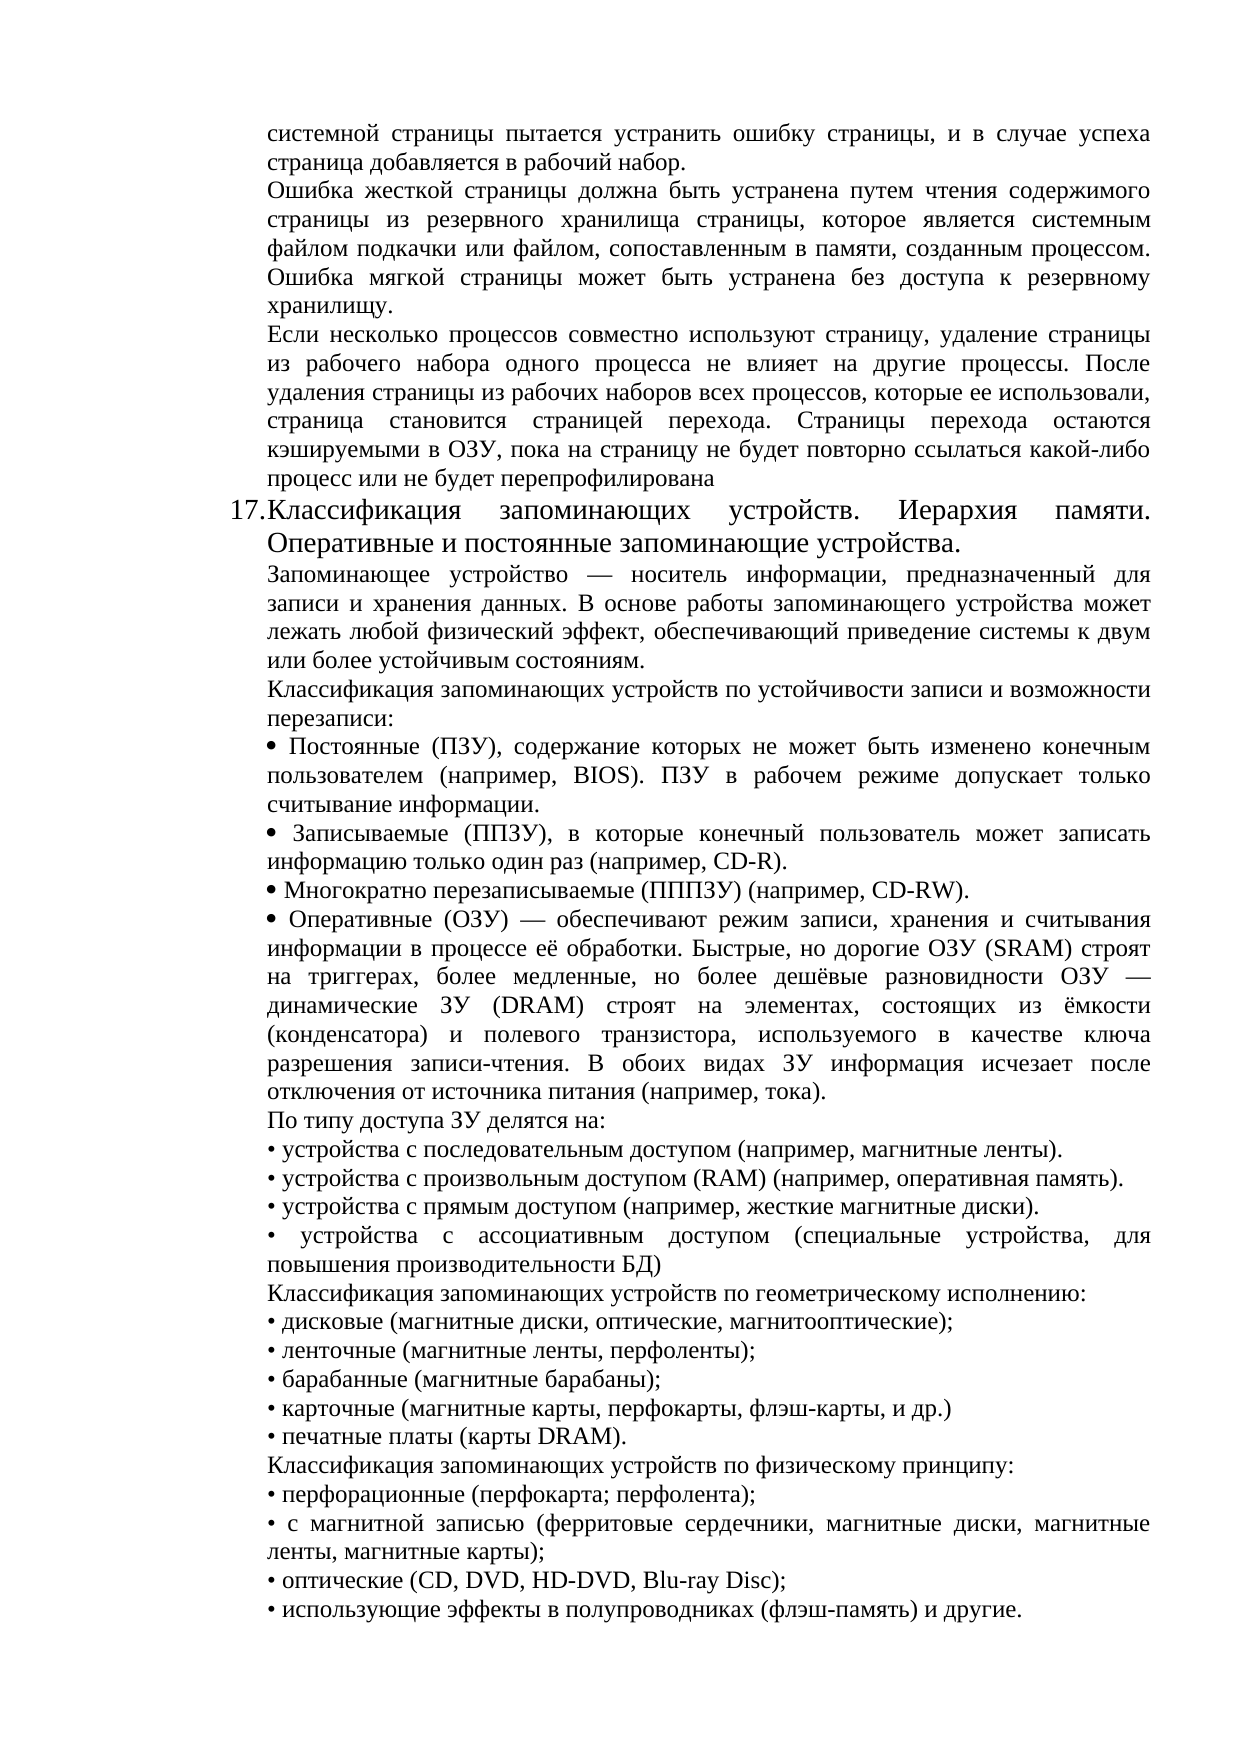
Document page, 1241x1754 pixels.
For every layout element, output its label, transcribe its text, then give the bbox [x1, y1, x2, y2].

list • использующие эффекты в полупроводниках (флэш-память) и другие. [267, 1594, 1152, 1623]
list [267, 118, 1152, 176]
list • устройства с произвольным доступом (RAM) (например, оперативная память). [267, 1163, 1152, 1191]
list Оперативные (ОЗУ) — обеспечивают режим записи, хранения и считывания информации в процессе её обработки. Быстрые, но дорогие ОЗУ (SRAM) строят на триггерах, более медленные, но более дешёвые разновидности ОЗУ — динамические ЗУ (DRAM) строят на элементах, состоящих из ёмкости (конденсатора) и полевого транзистора, используемого в качестве ключа разрешения записи-чтения. В обоих видах ЗУ информация исчезает после отключения от источника питания (например, тока). [267, 904, 1152, 1105]
list • дисковые (магнитные диски, оптические, магнитооптические); [267, 1306, 1152, 1335]
list Записываемые (ППЗУ), в которые конечный пользователь может записать информацию только один раз (например, CD-R). [267, 818, 1152, 875]
list • с магнитной записью (ферритовые сердечники, магнитные диски, магнитные ленты, магнитные карты); [267, 1508, 1152, 1565]
list Классификация запоминающих устройств по устойчивости записи и возможности перезаписи: [267, 674, 1152, 731]
list • оптические (CD, DVD, HD-DVD, Blu-ray Disc); [267, 1565, 1152, 1594]
list Если несколько процессов совместно используют страницу, удаление страницы из рабочего набора одного процесса не влияет на другие процессы. После удаления страницы из рабочих наборов всех процессов, которые ее использовали, страница становится страницей перехода. Страницы перехода остаются кэшируемыми в ОЗУ, пока на страницу не будет повторно ссылаться какой-либо процесс или не будет перепрофилирована [267, 319, 1152, 492]
list Многократно перезаписываемые (ПППЗУ) (например, CD-RW). [267, 875, 1152, 904]
list Ошибка жесткой страницы должна быть устранена путем чтения содержимого страницы из резервного хранилища страницы, которое является системным файлом подкачки или файлом, сопоставленным в памяти, созданным процессом. Ошибка мягкой страницы может быть устранена без доступа к резервному хранилищу. [267, 176, 1152, 319]
list Запоминающее устройство — носитель информации, предназначенный для записи и хранения данных. В основе работы запоминающего устройства может лежать любой физический эффект, обеспечивающий приведение системы к двум или более устойчивым состояниям. [267, 559, 1152, 674]
list • карточные (магнитные карты, перфокарты, флэш-карты, и др.) [267, 1393, 1152, 1421]
list • перфорационные (перфокарта; перфолента); [267, 1479, 1152, 1508]
list Постоянные (ПЗУ), содержание которых не может быть изменено конечным пользователем (например, BIOS). ПЗУ в рабочем режиме допускает только считывание информации. [267, 731, 1152, 818]
list • барабанные (магнитные барабаны); [267, 1364, 1152, 1393]
list Классификация запоминающих устройств по геометрическому исполнению: [267, 1278, 1152, 1306]
list Классификация запоминающих устройств по физическому принципу: [267, 1450, 1152, 1479]
list • печатные платы (карты DRAM). [267, 1421, 1152, 1450]
list • устройства с ассоциативным доступом (специальные устройства, для повышения производительности БД) [267, 1220, 1152, 1278]
list • ленточные (магнитные ленты, перфоленты); [267, 1335, 1152, 1364]
list Классификация запоминающих устройств. Иерархия памяти. Оперативные и постоянные запоминающие устройства. [229, 492, 1152, 559]
list • устройства с последовательным доступом (например, магнитные ленты). [267, 1134, 1152, 1163]
list По типу доступа ЗУ делятся на: [267, 1105, 1152, 1134]
list • устройства с прямым доступом (например, жесткие магнитные диски). [267, 1191, 1152, 1220]
